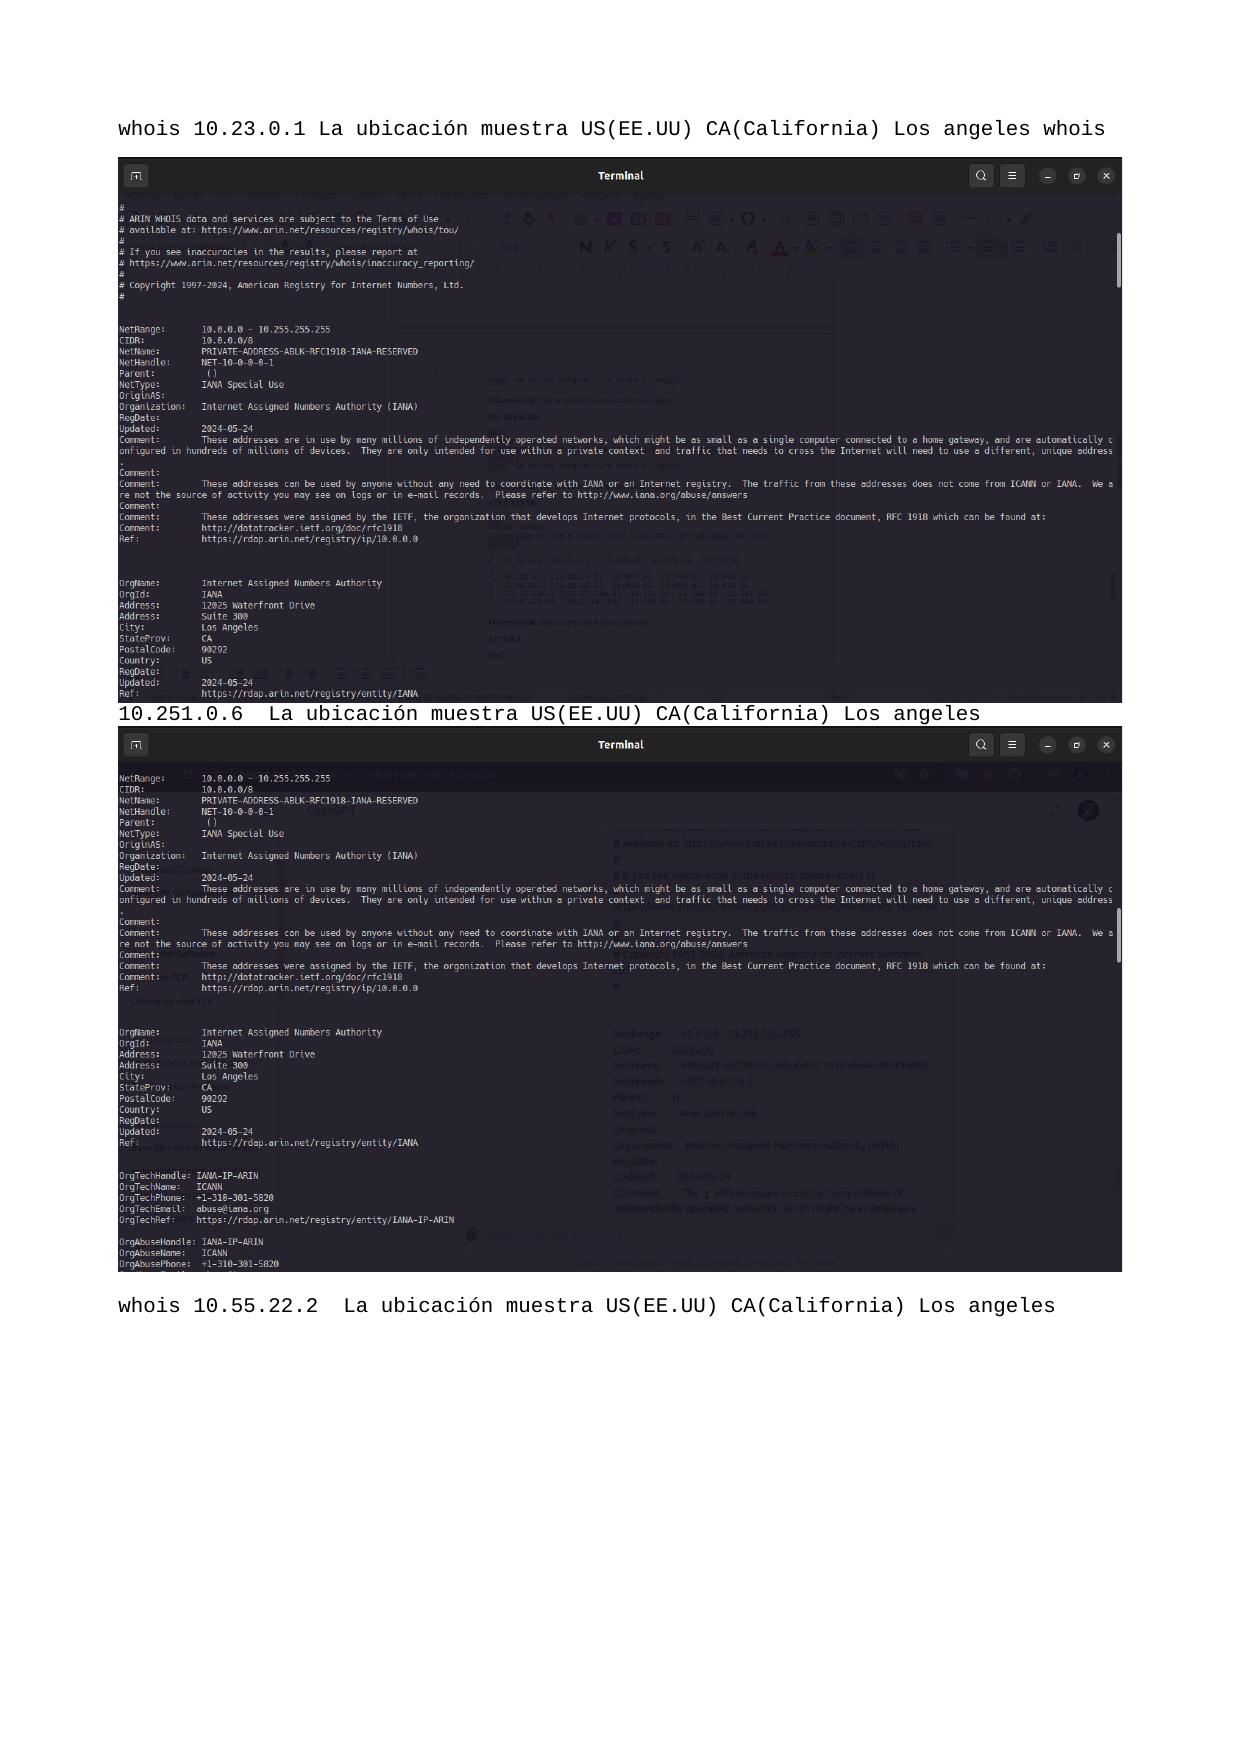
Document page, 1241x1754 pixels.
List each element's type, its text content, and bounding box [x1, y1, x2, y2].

picture [118, 157, 1123, 703]
picture [118, 726, 1123, 1272]
list whois 10.23.0.1 La ubicación muestra US(EE.UU) CA(California) Los angeles whois 10.251.0.6 La ubicación muestra US(EE.UU) CA(California) Los angeles [118, 703, 1122, 726]
list whois 10.23.0.1 La ubicación muestra US(EE.UU) CA(California) Los angeles whois 10.251.0.6 La ubicación muestra US(EE.UU) CA(California) Los angeles [118, 118, 1122, 157]
list whois 10.55.22.2 La ubicación muestra US(EE.UU) CA(California) Los angeles [118, 1296, 1122, 1319]
